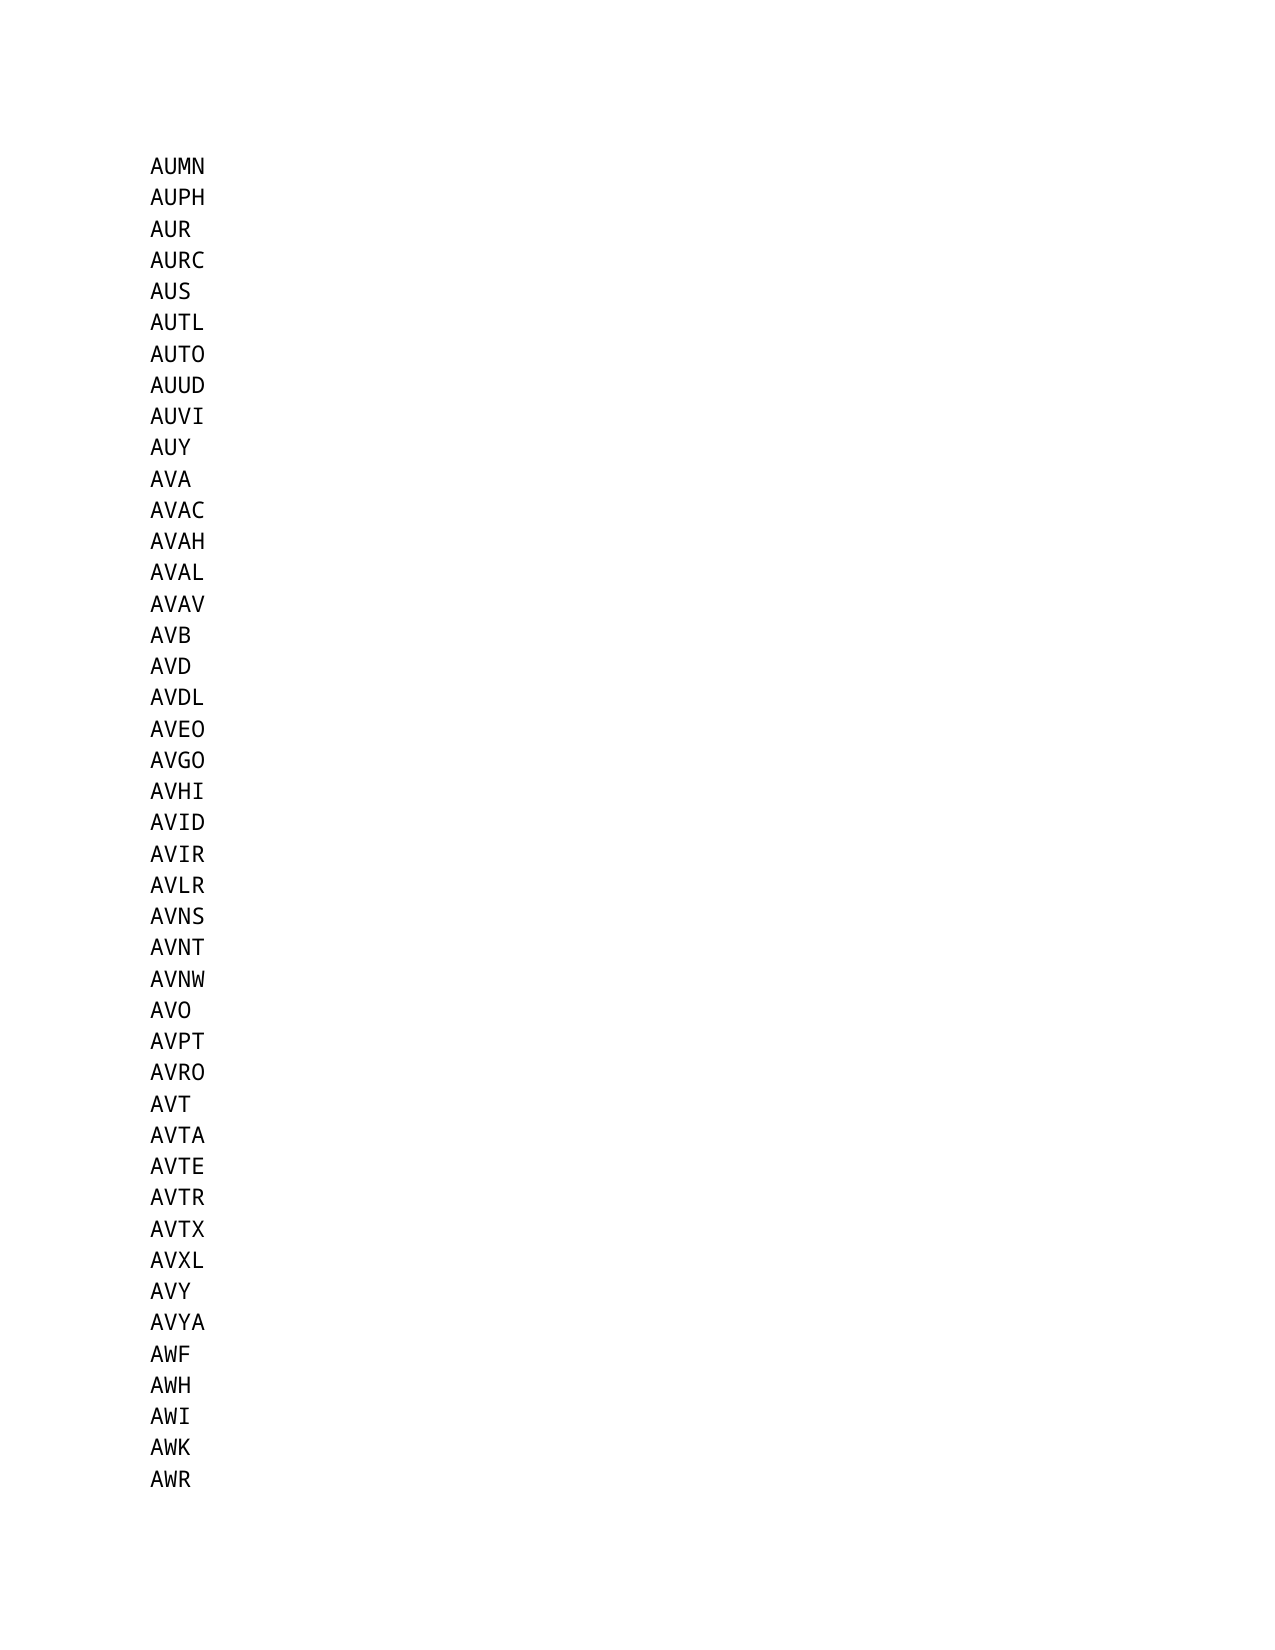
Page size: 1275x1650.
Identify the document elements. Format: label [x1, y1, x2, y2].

text [150, 150, 1125, 1494]
